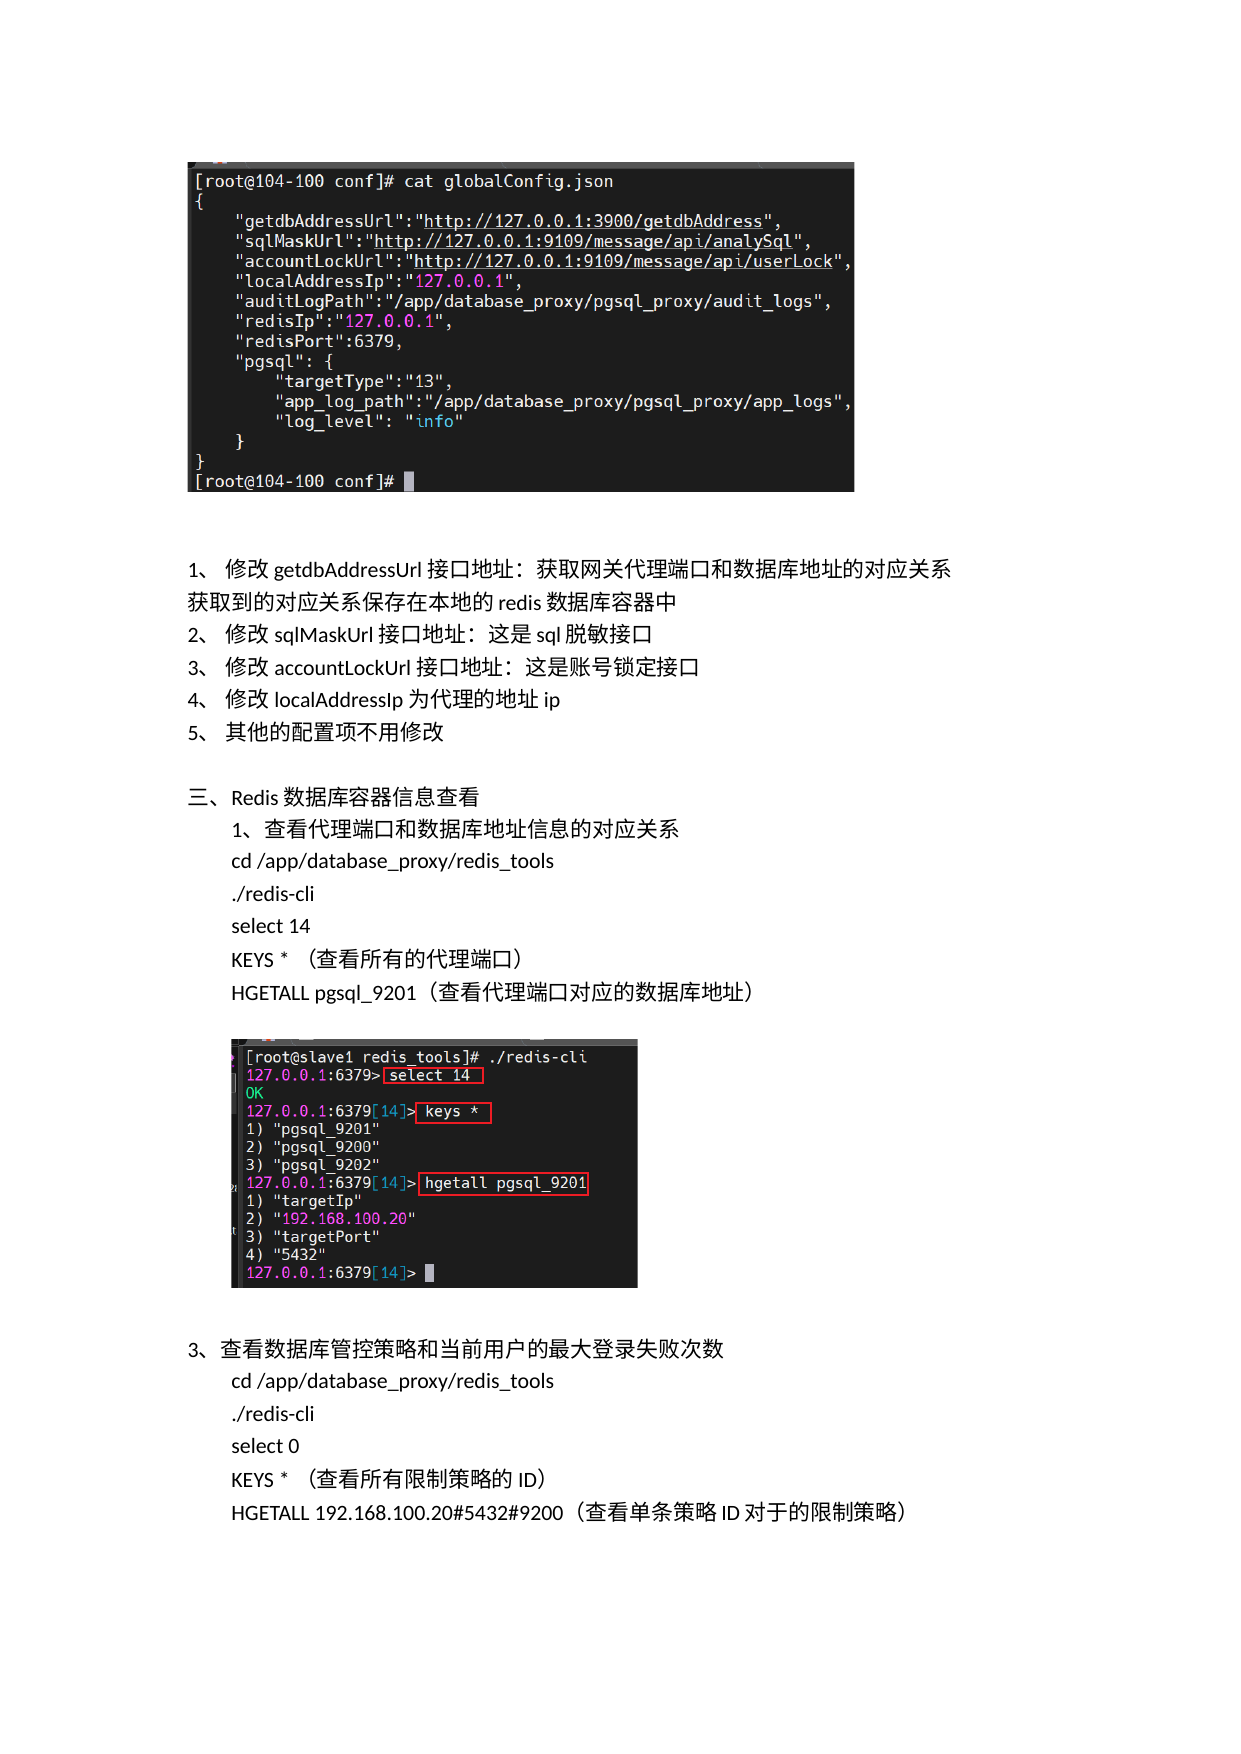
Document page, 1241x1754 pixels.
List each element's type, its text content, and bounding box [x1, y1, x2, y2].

list 修改getdbAddressUrl 接口地址：获取网关代理端口和数据库地址的对应关系 [187, 552, 1053, 584]
list 修改 localAddressIp 为代理的地址ip [187, 682, 1053, 714]
list KEYS * （查看所有限制策略的ID） [187, 1462, 1053, 1494]
list 修改 accountLockUrl 接口地址：这是账号锁定接口 [187, 649, 1053, 682]
list cd /app/database_proxy/redis_tools [187, 844, 1053, 877]
list 查看数据库管控策略和当前用户的最大登录失败次数 [187, 1332, 1053, 1364]
list HGETALL 192.168.100.20#5432#9200（查看单条策略ID对于的限制策略） [187, 1494, 1053, 1527]
list HGETALL pgsql_9201（查看代理端口对应的数据库地址） [187, 974, 1053, 1007]
list 获取到的对应关系保存在本地的redis数据库容器中 [187, 584, 1053, 617]
list 其他的配置项不用修改 [187, 714, 1053, 747]
list KEYS * （查看所有的代理端口） [187, 942, 1053, 974]
list ./redis-cli [187, 877, 1053, 909]
list Redis数据库容器信息查看 [187, 779, 1053, 812]
list cd /app/database_proxy/redis_tools [187, 1364, 1053, 1397]
list 1、查看代理端口和数据库地址信息的对应关系 [187, 812, 1053, 844]
list select 14 [187, 909, 1053, 942]
list ./redis-cli [187, 1397, 1053, 1429]
picture [231, 1039, 638, 1288]
list 修改 sqlMaskUrl 接口地址：这是sql脱敏接口 [187, 617, 1053, 649]
picture [187, 162, 855, 492]
list select 0 [187, 1429, 1053, 1462]
